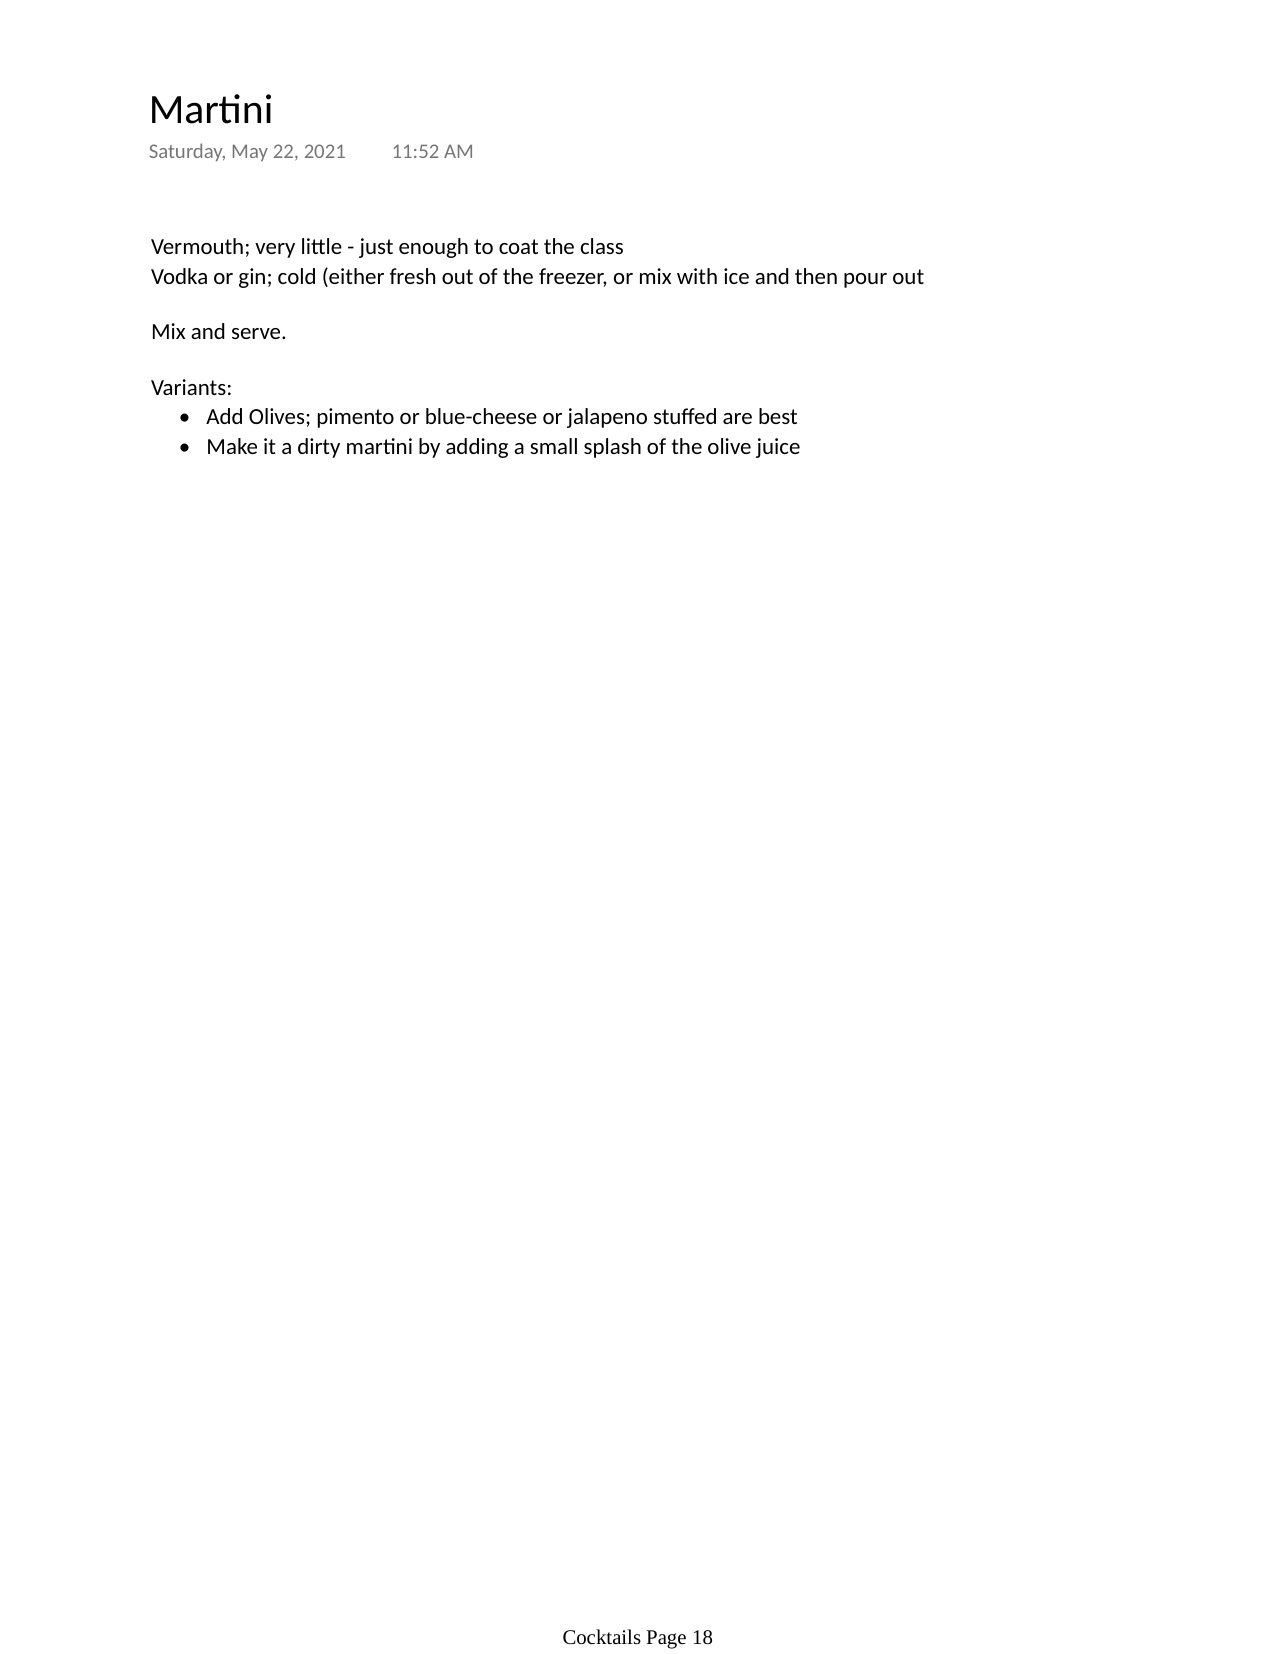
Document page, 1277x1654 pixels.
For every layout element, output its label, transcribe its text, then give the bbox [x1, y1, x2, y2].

text Vodka or gin; cold (either fresh out of the freezer, or mix with ice and then pour out [151, 262, 1121, 290]
list Add Olives; pimento or blue-cheese or jalapeno stuffed are best [178, 402, 1121, 431]
text Vermouth; very little - just enough to coat the class [151, 232, 1121, 260]
subtitle Martini [148, 83, 1121, 134]
list Make it a dirty martini by adding a small splash of the olive juice [178, 432, 1121, 460]
text Mix and serve. [151, 317, 1121, 345]
text Variants: [151, 373, 1121, 401]
text Saturday, May 22, 2021 11:52 AM [148, 138, 1121, 163]
